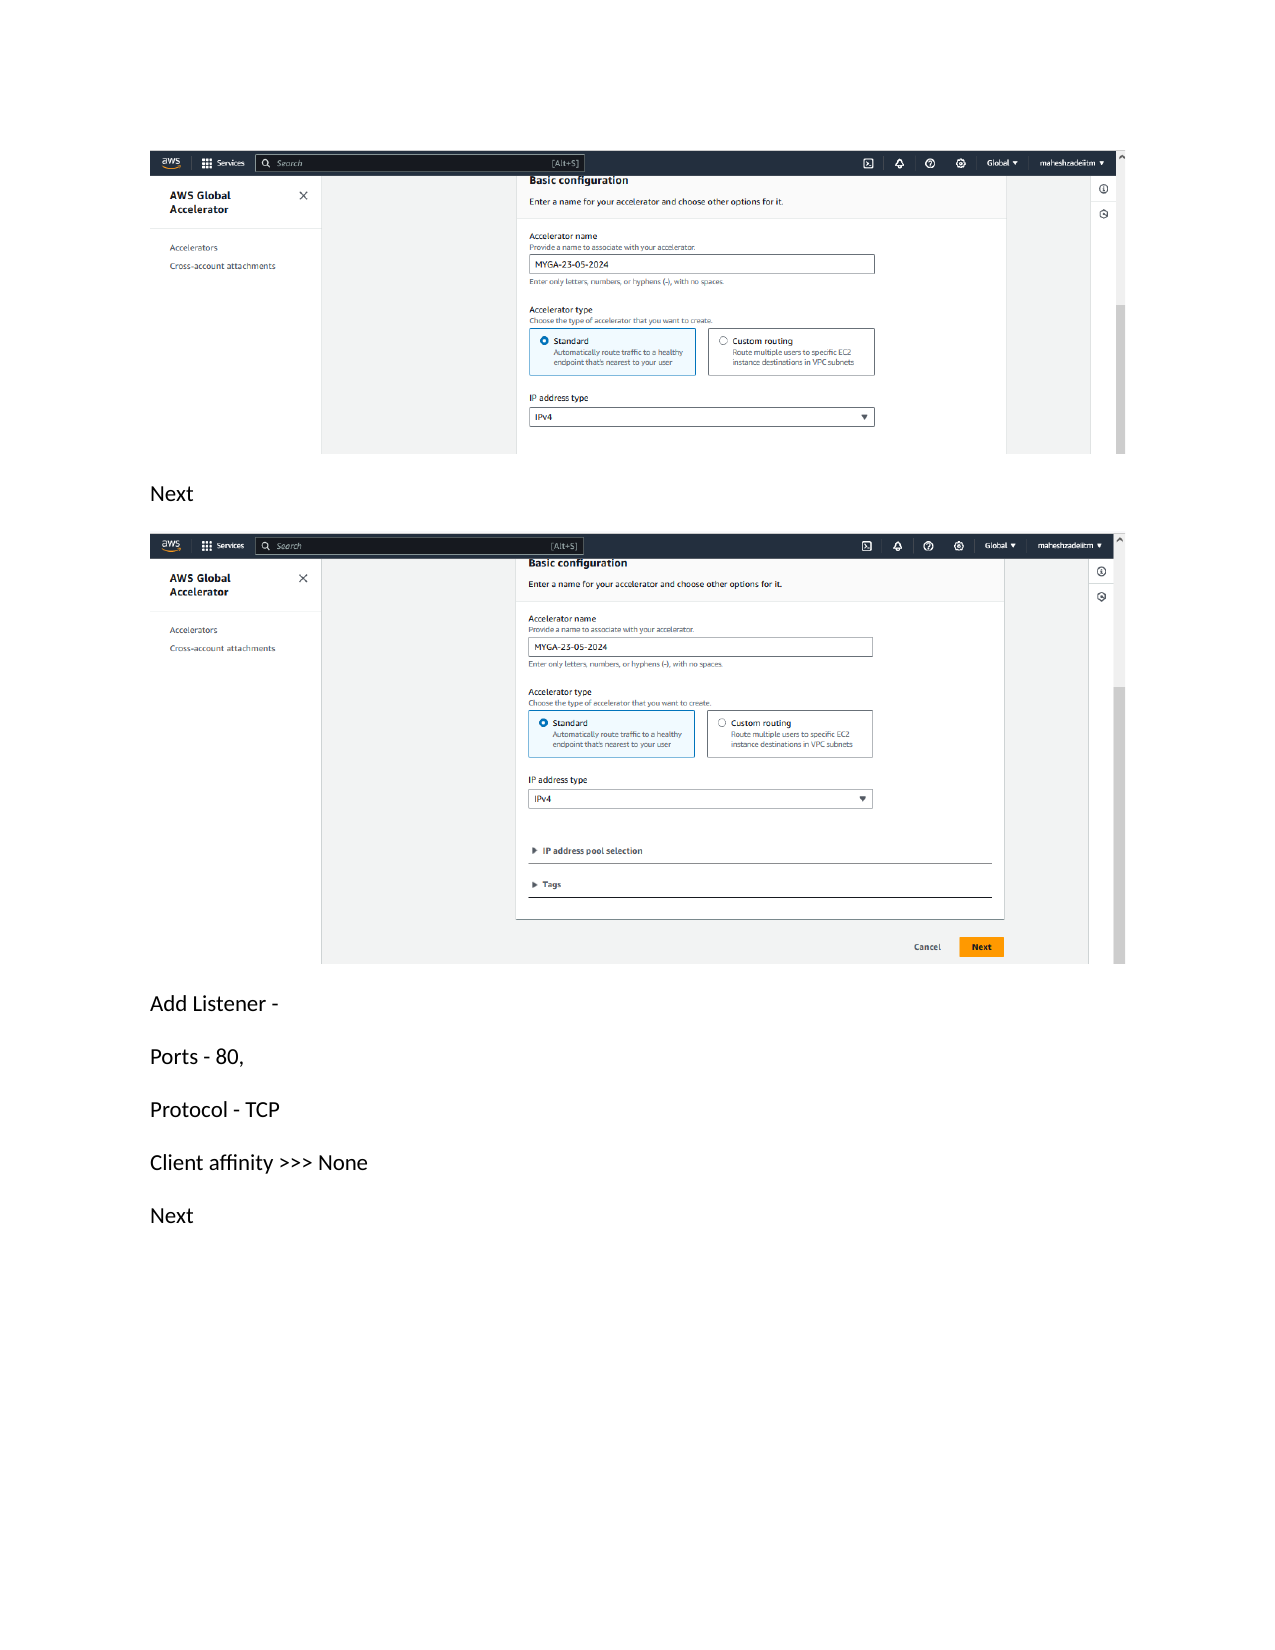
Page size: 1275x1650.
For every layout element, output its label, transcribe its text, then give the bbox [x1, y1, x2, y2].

text Protocol - TCP [150, 1095, 1125, 1123]
text Next [150, 1201, 1125, 1229]
text Client affinity >>> None [150, 1148, 1125, 1176]
text Add Listener - [150, 989, 1125, 1017]
text Next [150, 479, 1125, 507]
picture [150, 150, 1125, 454]
text Ports - 80, [150, 1042, 1125, 1070]
picture [150, 531, 1125, 964]
